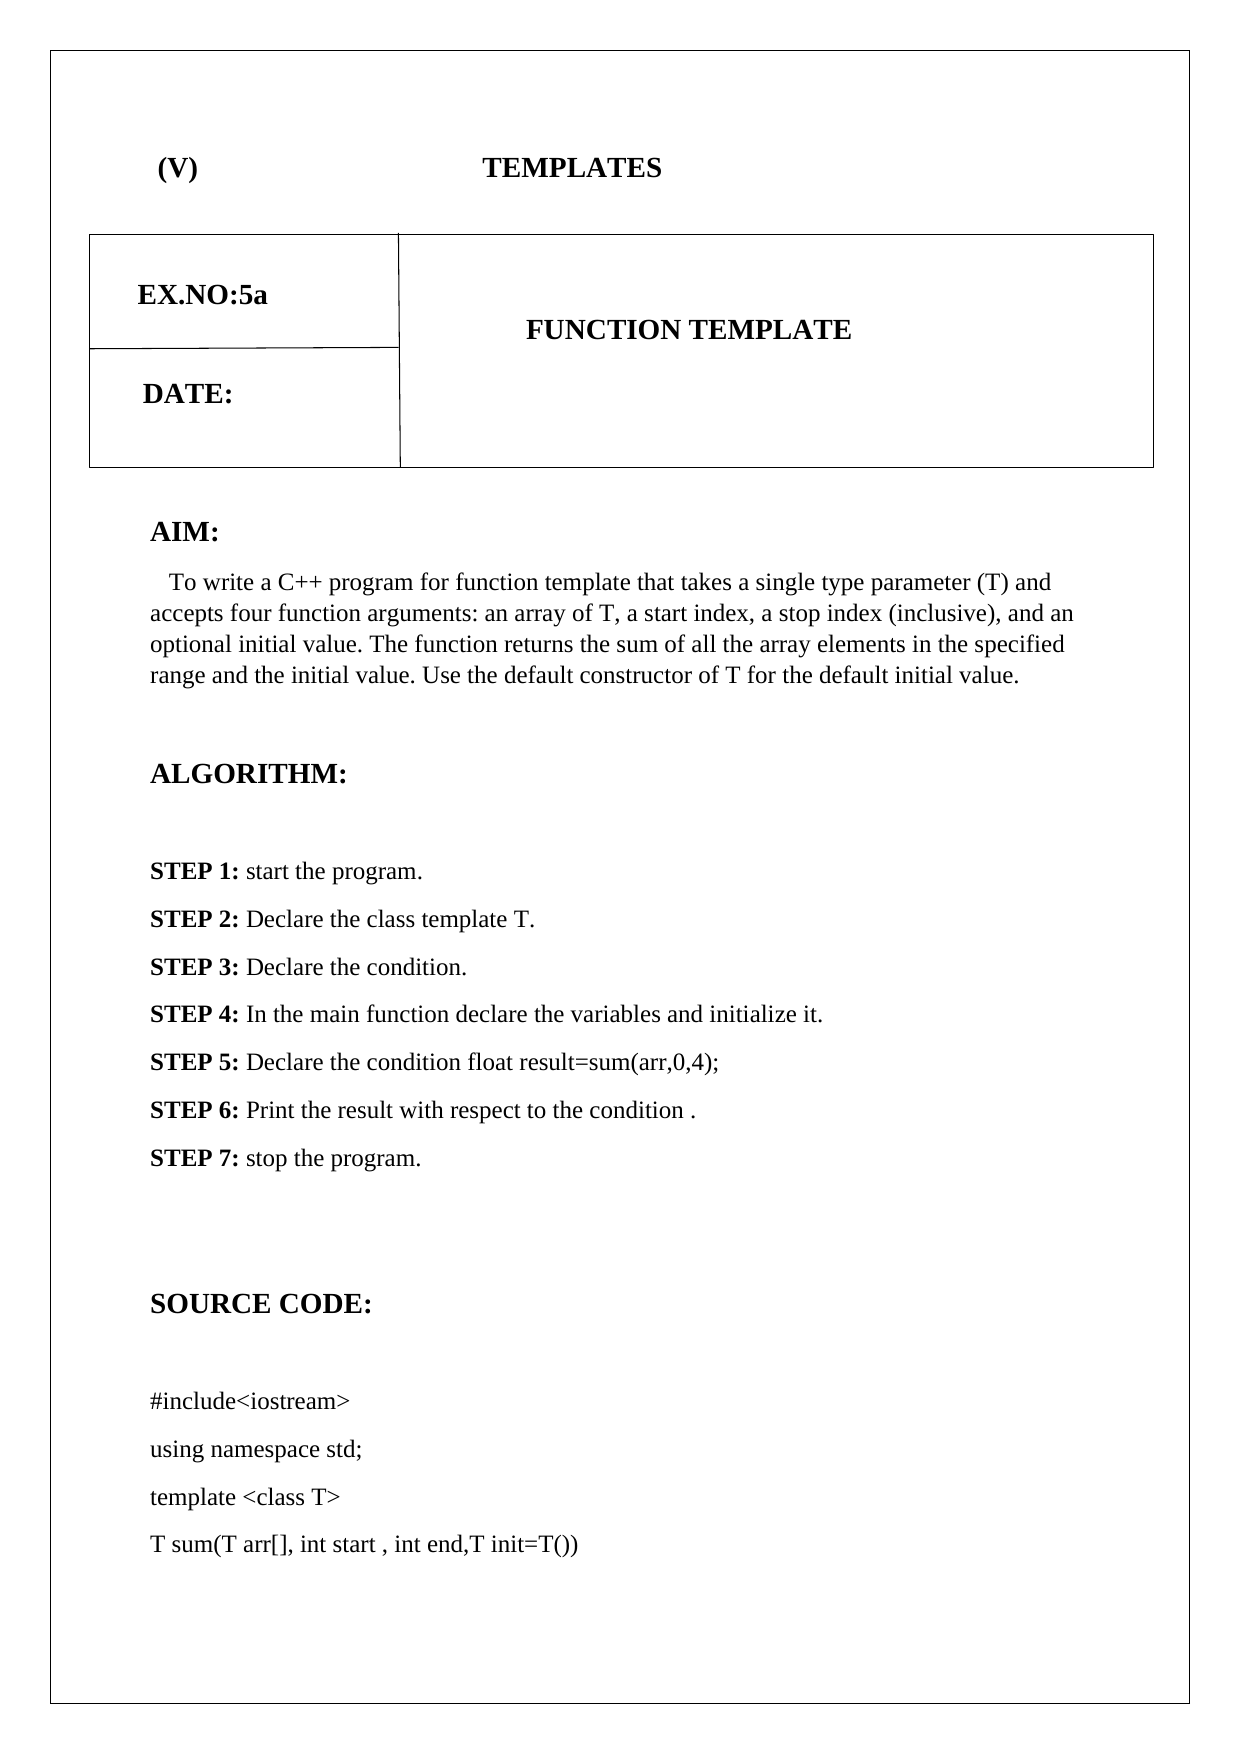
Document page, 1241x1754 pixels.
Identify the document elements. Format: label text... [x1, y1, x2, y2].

text STEP 6: Print the result with respect to the condition . [150, 1095, 1090, 1124]
text STEP 5: Declare the condition float result=sum(arr,0,4); [150, 1047, 1090, 1076]
text #include<iostream> [150, 1386, 1090, 1415]
text template <class T> [150, 1482, 1090, 1511]
text STEP 7: stop the program. [150, 1143, 1090, 1171]
text STEP 4: In the main function declare the variables and initialize it. [150, 999, 1090, 1028]
text AIM: [150, 514, 1090, 548]
text (V) TEMPLATES [157, 150, 1090, 183]
text SOURCE CODE: [150, 1286, 1090, 1319]
text using namespace std; [150, 1434, 1090, 1463]
text To write a C++ program for function template that takes a single type parameter (T) and accepts four function arguments: an array of T, a start index, a stop index (inclusive), and an optional initial value. The function returns the sum of all the array elements in the specified range and the initial value. Use the default constructor of T for the default initial value. [150, 567, 1090, 689]
text STEP 2: Declare the class template T. [150, 904, 1090, 933]
text STEP 1: start the program. [150, 856, 1090, 885]
text T sum(T arr[], int start , int end,T init=T()) [150, 1529, 1090, 1558]
text ALGORITHM: [150, 756, 1090, 789]
text STEP 3: Declare the condition. [150, 952, 1090, 981]
